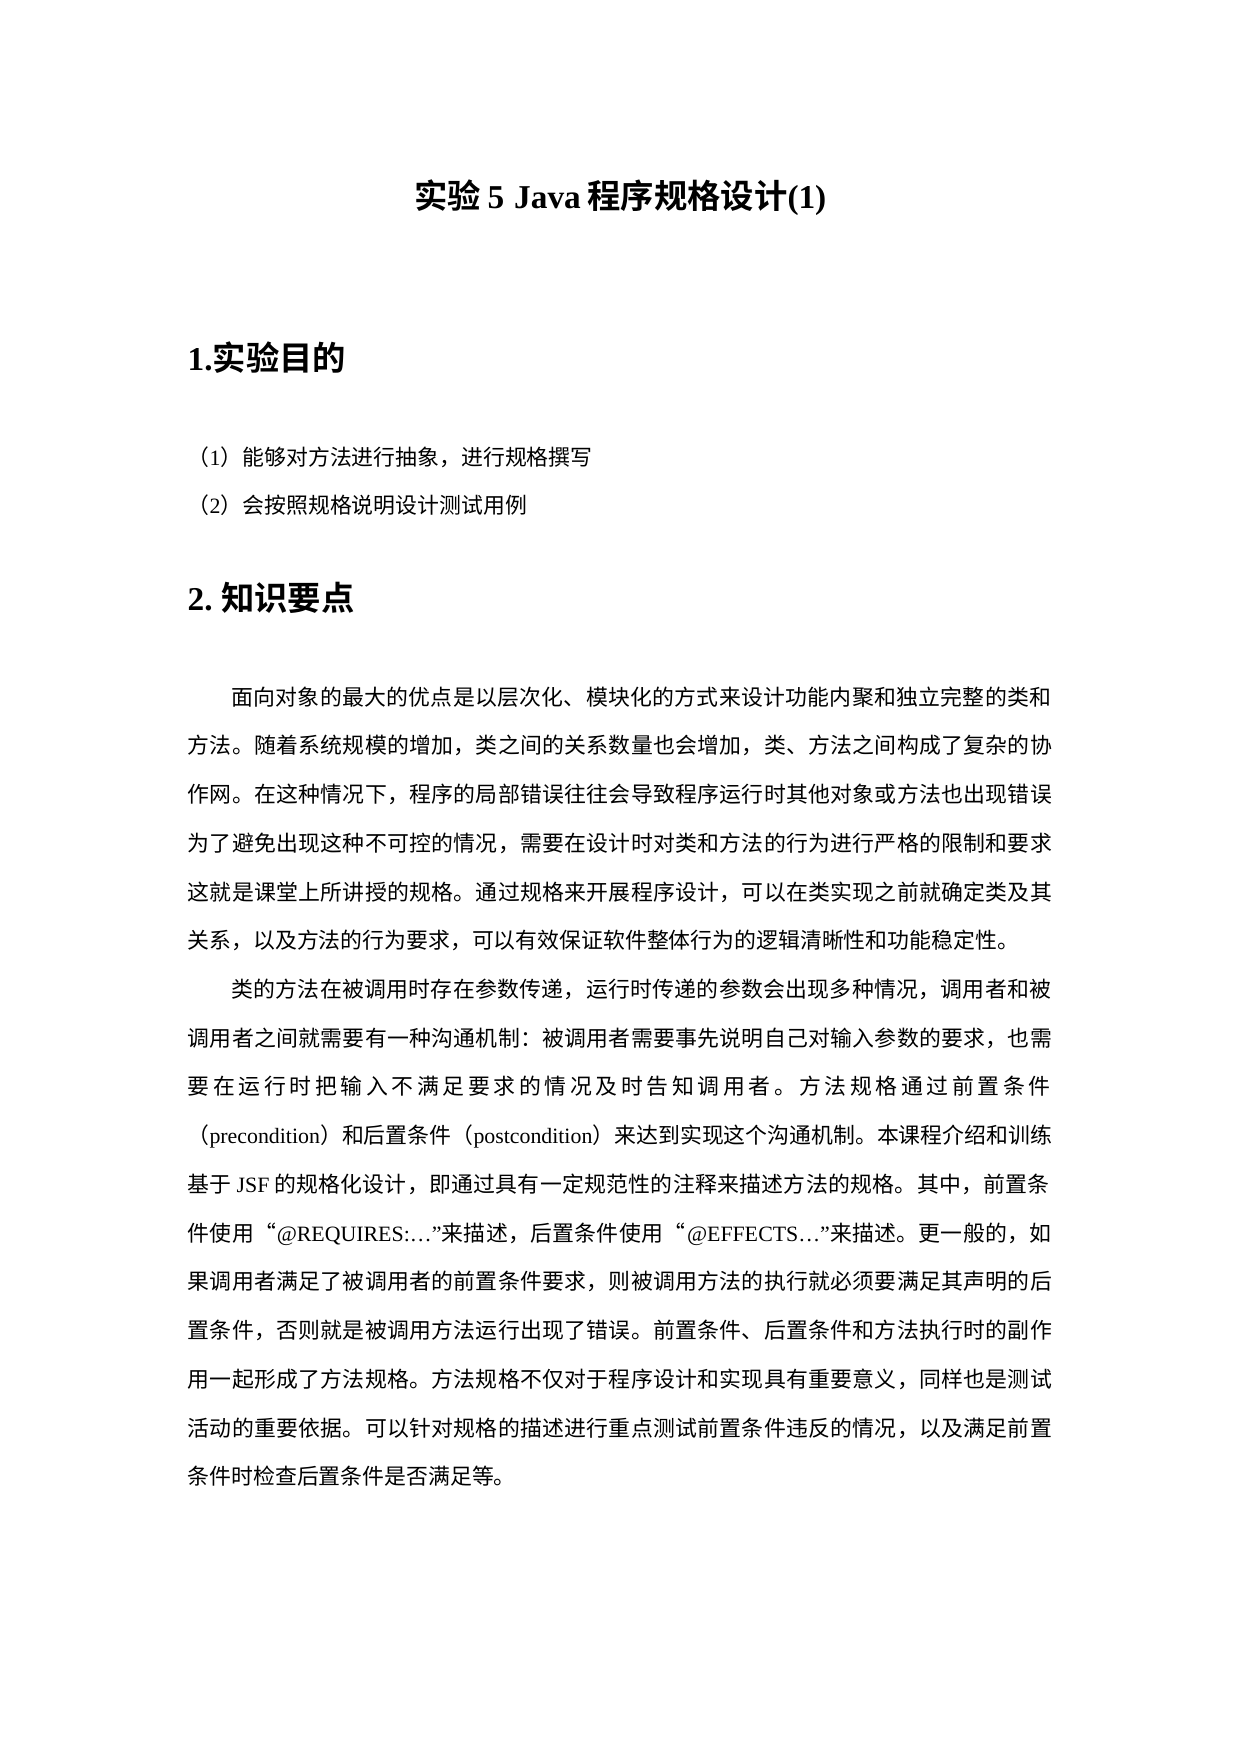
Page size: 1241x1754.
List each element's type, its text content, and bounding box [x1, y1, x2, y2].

text 类的方法在被调用时存在参数传递，运行时传递的参数会出现多种情况，调用者和被调用者之间就需要有一种沟通机制：被调用者需要事先说明自己对输入参数的要求，也需要在运行时把输入不满足要求的情况及时告知调用者。方法规格通过前置条件（precondition）和后置条件（postcondition）来达到实现这个沟通机制。本课程介绍和训练基于JSF的规格化设计，即通过具有一定规范性的注释来描述方法的规格。其中，前置条件使用“@REQUIRES:…”来描述，后置条件使用“@EFFECTS…”来描述。更一般的，如果调用者满足了被调用者的前置条件要求，则被调用方法的执行就必须要满足其声明的后置条件，否则就是被调用方法运行出现了错误。前置条件、后置条件和方法执行时的副作用一起形成了方法规格。方法规格不仅对于程序设计和实现具有重要意义，同样也是测试活动的重要依据。可以针对规格的描述进行重点测试前置条件违反的情况，以及满足前置条件时检查后置条件是否满足等。 [187, 971, 1053, 1491]
subtitle 1.实验目的 [187, 323, 1053, 388]
text （2）会按照规格说明设计测试用例 [187, 488, 1053, 520]
text （1）能够对方法进行抽象，进行规格撰写 [187, 439, 1053, 472]
text 面向对象的最大的优点是以层次化、模块化的方式来设计功能内聚和独立完整的类和方法。随着系统规模的增加，类之间的关系数量也会增加，类、方法之间构成了复杂的协作网。在这种情况下，程序的局部错误往往会导致程序运行时其他对象或方法也出现错误。为了避免出现这种不可控的情况，需要在设计时对类和方法的行为进行严格的限制和要求，这就是课堂上所讲授的规格。通过规格来开展程序设计，可以在类实现之前就确定类及其关系，以及方法的行为要求，可以有效保证软件整体行为的逻辑清晰性和功能稳定性。 [187, 679, 1053, 956]
subtitle 2. 知识要点 [187, 563, 1053, 628]
text 实验5 Java程序规格设计(1) [187, 162, 1053, 227]
